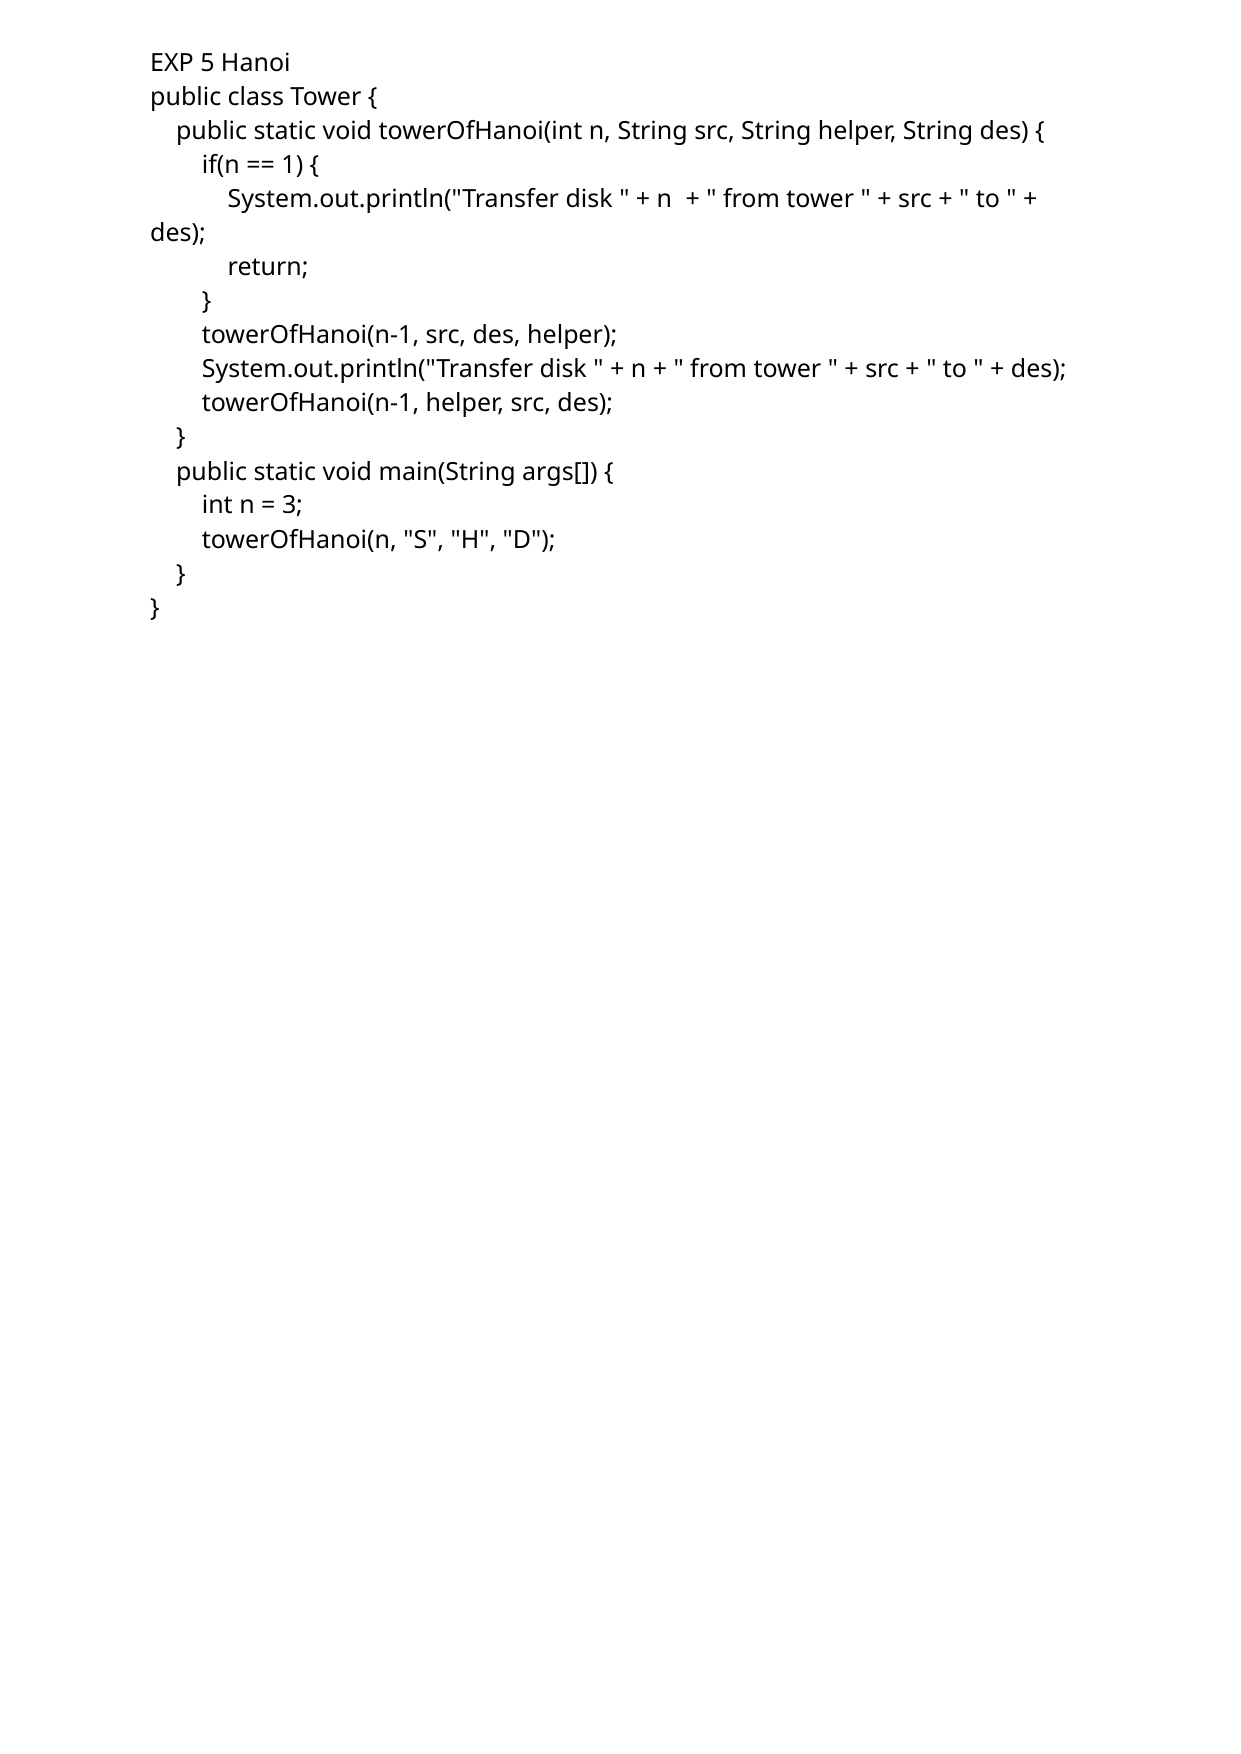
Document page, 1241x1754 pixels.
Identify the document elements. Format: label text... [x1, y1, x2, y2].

text } [150, 283, 1090, 317]
text towerOfHanoi(n-1, src, des, helper); [150, 317, 1090, 351]
text System.out.println("Transfer disk " + n + " from tower " + src + " to " + des); [150, 181, 1090, 249]
text towerOfHanoi(n, "S", "H", "D"); [150, 521, 1090, 555]
text } [150, 555, 1090, 589]
text public static void main(String args[]) { [150, 453, 1090, 487]
text System.out.println("Transfer disk " + n + " from tower " + src + " to " + des); [150, 351, 1090, 385]
text } [150, 419, 1090, 453]
text return; [150, 249, 1090, 283]
text } [150, 589, 1090, 623]
text public static void towerOfHanoi(int n, String src, String helper, String des) { [150, 112, 1090, 147]
text int n = 3; [150, 487, 1090, 521]
text EXP 5 Hanoi public class Tower { [150, 44, 1090, 112]
text towerOfHanoi(n-1, helper, src, des); [150, 385, 1090, 419]
text if(n == 1) { [150, 147, 1090, 181]
